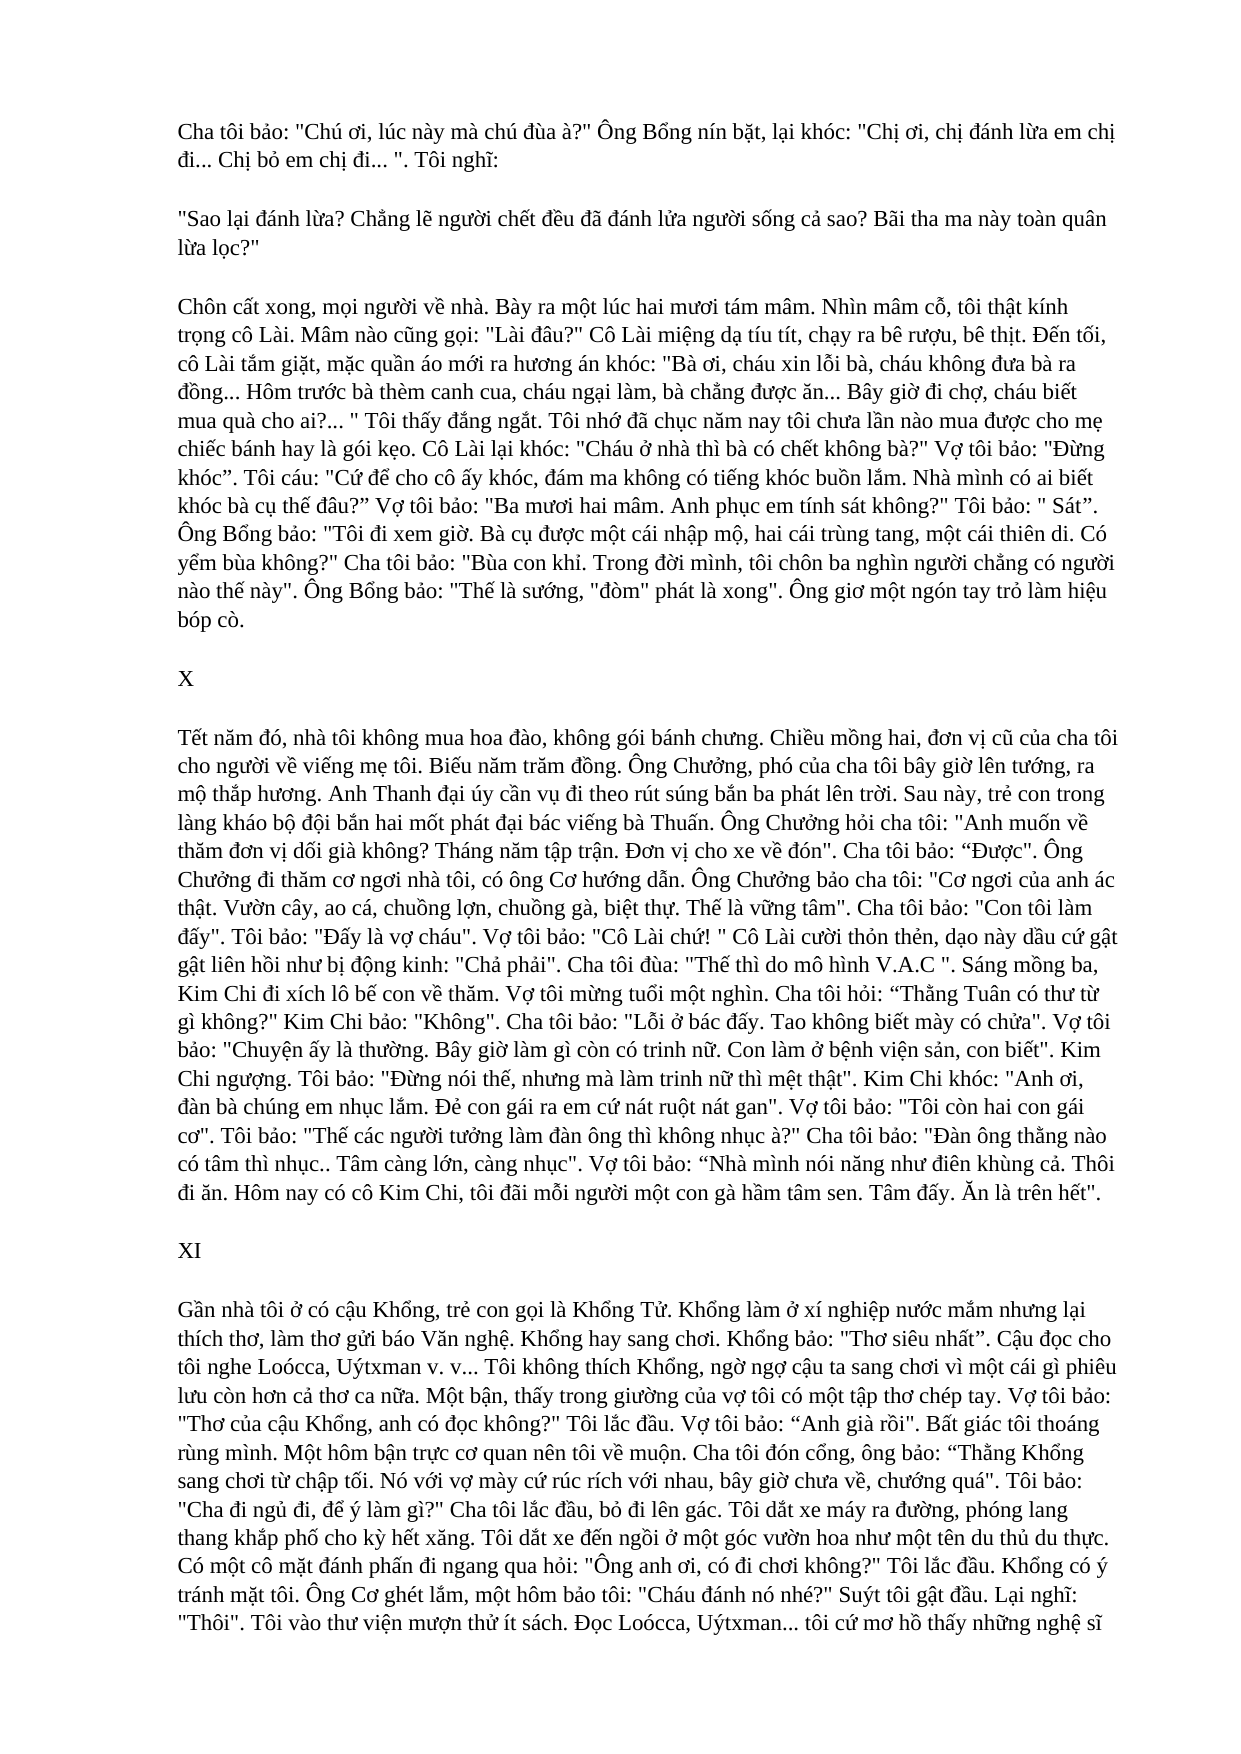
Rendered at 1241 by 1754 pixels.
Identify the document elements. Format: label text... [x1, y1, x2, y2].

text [177, 118, 1122, 173]
text XI [177, 1238, 1122, 1264]
text "Sao lại đánh lừa? Chẳng lẽ người chết đều đã đánh lửa người sống cả sao? Bãi tha ma này toàn quân lừa lọc?" [177, 206, 1122, 260]
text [177, 1297, 1122, 1636]
text X [177, 665, 1122, 691]
text Tết năm đó, nhà tôi không mua hoa đào, không gói bánh chưng. Chiều mồng hai, đơn vị cũ của cha tôi cho người về viếng mẹ tôi. Biếu năm trăm đồng. Ông Chưởng, phó của cha tôi bây giờ lên tướng, ra mộ thắp hương. Anh Thanh đại úy cần vụ đi theo rút súng bắn ba phát lên trời. Sau này, trẻ con trong làng kháo bộ đội bắn hai mốt phát đại bác viếng bà Thuấn. Ông Chưởng hỏi cha tôi: "Anh muốn về thăm đơn vị dối già không? Tháng năm tập trận. Đơn vị cho xe về đón". Cha tôi bảo: “Được". Ông Chưởng đi thăm cơ ngơi nhà tôi, có ông Cơ hướng dẫn. Ông Chưởng bảo cha tôi: "Cơ ngơi của anh ác thật. Vườn cây, ao cá, chuồng lợn, chuồng gà, biệt thự. Thế là vững tâm". Cha tôi bảo: "Con tôi làm đấy". Tôi bảo: "Đấy là vợ cháu". Vợ tôi bảo: "Cô Lài chứ! " Cô Lài cười thỏn thẻn, dạo này dầu cứ gật gật liên hồi như bị động kinh: "Chả phải". Cha tôi đùa: "Thế thì do mô hình V.A.C ". Sáng mồng ba, Kim Chi đi xích lô bế con về thăm. Vợ tôi mừng tuổi một nghìn. Cha tôi hỏi: “Thằng Tuân có thư từ gì không?" Kim Chi bảo: "Không". Cha tôi bảo: "Lỗi ở bác đấy. Tao không biết mày có chửa". Vợ tôi bảo: "Chuyện ấy là thường. Bây giờ làm gì còn có trinh nữ. Con làm ở bệnh viện sản, con biết". Kim Chi ngượng. Tôi bảo: "Đừng nói thế, nhưng mà làm trinh nữ thì mệt thật". Kim Chi khóc: "Anh ơi, đàn bà chúng em nhục lắm. Đẻ con gái ra em cứ nát ruột nát gan". Vợ tôi bảo: "Tôi còn hai con gái cơ". Tôi bảo: "Thế các người tưởng làm đàn ông thì không nhục à?" Cha tôi bảo: "Đàn ông thằng nào có tâm thì nhục.. Tâm càng lớn, càng nhục". Vợ tôi bảo: “Nhà mình nói năng như điên khùng cả. Thôi đi ăn. Hôm nay có cô Kim Chi, tôi đãi mỗi người một con gà hầm tâm sen. Tâm đấy. Ăn là trên hết". [177, 724, 1122, 1205]
text Chôn cất xong, mọi người về nhà. Bày ra một lúc hai mươi tám mâm. Nhìn mâm cỗ, tôi thật kính trọng cô Lài. Mâm nào cũng gọi: "Lài đâu?" Cô Lài miệng dạ tíu tít, chạy ra bê rượu, bê thịt. Đến tối, cô Lài tắm giặt, mặc quần áo mới ra hương án khóc: "Bà ơi, cháu xin lỗi bà, cháu không đưa bà ra đồng... Hôm trước bà thèm canh cua, cháu ngại làm, bà chẳng được ăn... Bây giờ đi chợ, cháu biết mua quà cho ai?... " Tôi thấy đắng ngắt. Tôi nhớ đã chục năm nay tôi chưa lần nào mua được cho mẹ chiếc bánh hay là gói kẹo. Cô Lài lại khóc: "Cháu ở nhà thì bà có chết không bà?" Vợ tôi bảo: "Đừng khóc”. Tôi cáu: "Cứ để cho cô ấy khóc, đám ma không có tiếng khóc buồn lắm. Nhà mình có ai biết khóc bà cụ thế đâu?” Vợ tôi bảo: "Ba mươi hai mâm. Anh phục em tính sát không?" Tôi bảo: " Sát”. Ông Bổng bảo: "Tôi đi xem giờ. Bà cụ được một cái nhập mộ, hai cái trùng tang, một cái thiên di. Có yểm bùa không?" Cha tôi bảo: "Bùa con khỉ. Trong đời mình, tôi chôn ba nghìn người chẳng có người nào thế này". Ông Bổng bảo: "Thế là sướng, "đòm" phát là xong". Ông giơ một ngón tay trỏ làm hiệu bóp cò. [177, 293, 1122, 632]
